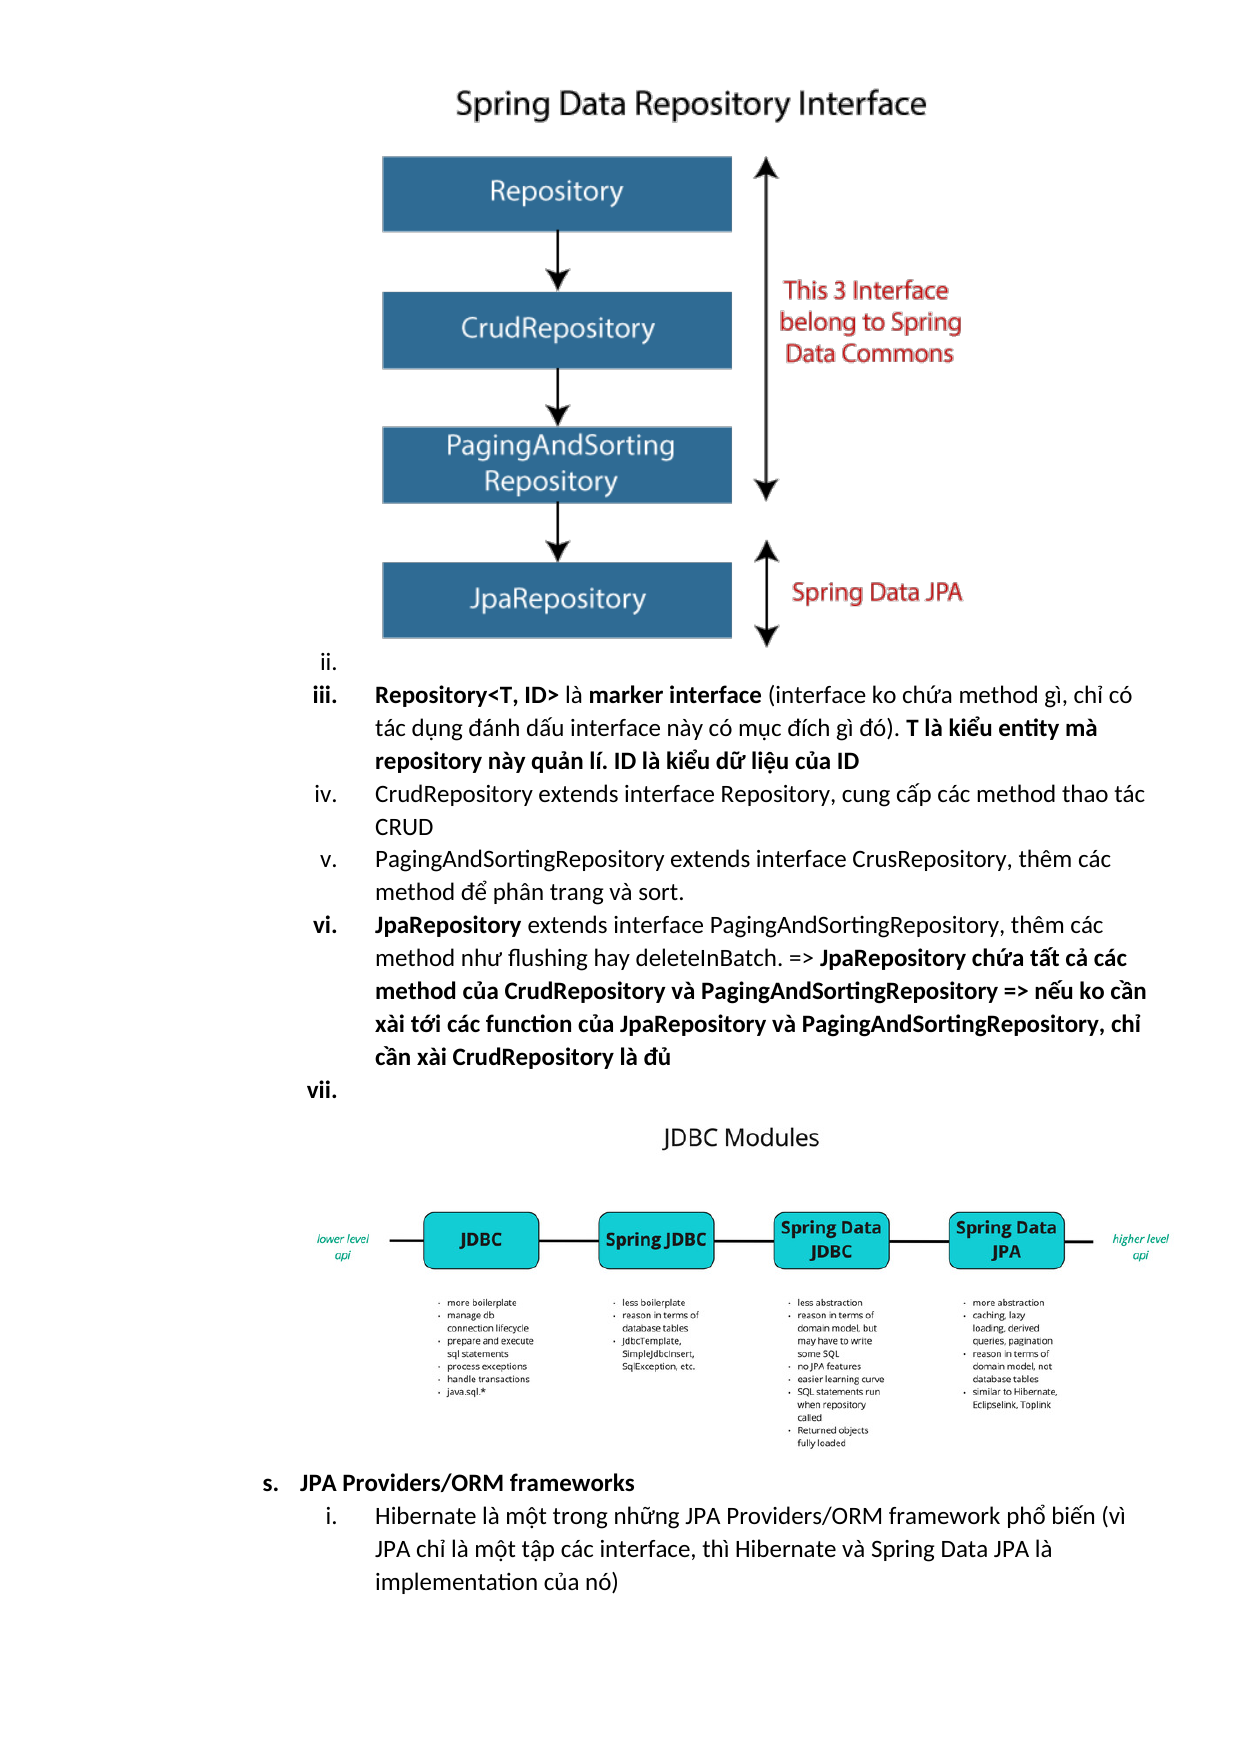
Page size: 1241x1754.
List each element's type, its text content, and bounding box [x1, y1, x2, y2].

picture [306, 1106, 1180, 1465]
picture [375, 74, 997, 671]
list JPA Providers/ORM frameworks [225, 1467, 1165, 1498]
list CrudRepository extends interface Repository, cung cấp các method thao tác CRUD [337, 778, 1165, 841]
list Repository<T, ID> là marker interface (interface ko chứa method gì, chỉ có tác dụng đánh dấu interface này có mục đích gì đó). T là kiểu entity mà repository này quản lí. ID là kiểu dữ liệu của ID [337, 679, 1165, 775]
list JpaRepository extends interface PagingAndSortingRepository, thêm các method như flushing hay deleteInBatch. => JpaRepository chứa tất cả các method của CrudRepository và PagingAndSortingRepository => nếu ko cần xài tới các function của JpaRepository và PagingAndSortingRepository, chỉ cần xài CrudRepository là đủ [337, 909, 1165, 1072]
list PagingAndSortingRepository extends interface CrusRepository, thêm các method để phân trang và sort. [337, 844, 1165, 907]
